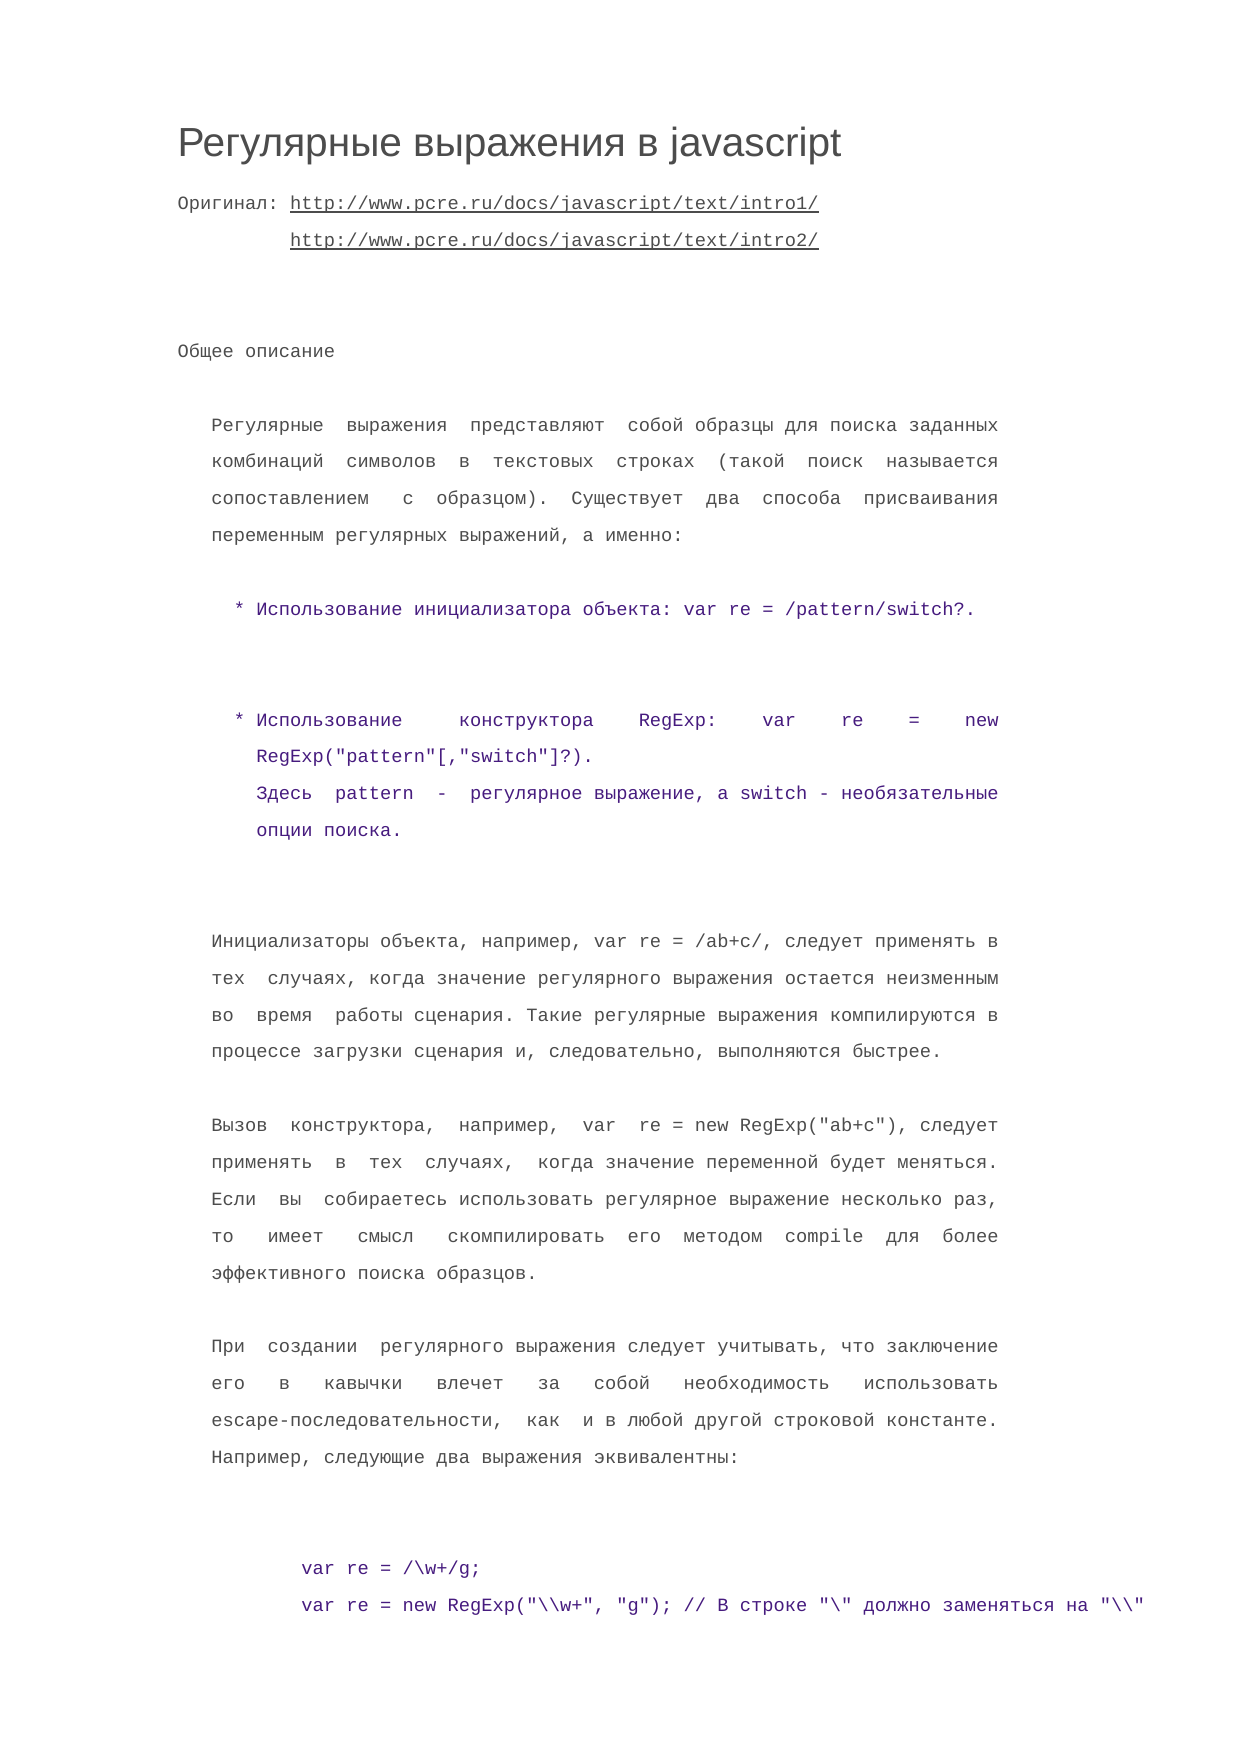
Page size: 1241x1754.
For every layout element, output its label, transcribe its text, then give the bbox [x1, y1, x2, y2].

text Общее описание [177, 342, 1152, 363]
text сопоставлением с образцом). Существует два способа присваивания [177, 489, 1152, 510]
text Оригинал: http://www.pcre.ru/docs/javascript/text/intro1/ [177, 194, 1152, 215]
text комбинаций символов в текстовых строках (такой поиск называется [177, 452, 1152, 473]
text При создании регулярного выражения следует учитывать, что заключение [177, 1337, 1152, 1358]
text * Использование инициализатора объекта: var re = /pattern/switch?. [177, 600, 1152, 621]
text эффективного поиска образцов. [177, 1263, 1152, 1285]
text во время работы сценария. Такие регулярные выражения компилируются в [177, 1005, 1152, 1027]
text escape-последовательности, как и в любой другой строковой константе. [177, 1411, 1152, 1432]
text Регулярные выражения в javascript [177, 118, 1152, 165]
text то имеет смысл скомпилировать его методом compile для более [177, 1227, 1152, 1248]
text его в кавычки влечет за собой необходимость использовать [177, 1374, 1152, 1395]
text var re = /\w+/g; [177, 1558, 1152, 1580]
text Регулярные выражения представляют собой образцы для поиска заданных [177, 415, 1152, 437]
text процессе загрузки сценария и, следовательно, выполняются быстрее. [177, 1042, 1152, 1063]
text Здесь pattern - регулярное выражение, а switch - необязательные [177, 784, 1152, 805]
text http://www.pcre.ru/docs/javascript/text/intro2/ [177, 231, 1152, 252]
text * Использование конструктора RegExp: var re = new [177, 710, 1152, 732]
text опции поиска. [177, 821, 1152, 842]
text Инициализаторы объекта, например, var re = /ab+c/, следует применять в [177, 932, 1152, 953]
text Если вы собираетесь использовать регулярное выражение несколько раз, [177, 1190, 1152, 1211]
text Например, следующие два выражения эквивалентны: [177, 1448, 1152, 1469]
text RegExp("pattern"[,"switch"]?). [177, 747, 1152, 768]
text применять в тех случаях, когда значение переменной будет меняться. [177, 1153, 1152, 1174]
text Вызов конструктора, например, var re = new RegExp("ab+c"), следует [177, 1116, 1152, 1137]
text var re = new RegExp("\\w+", "g"); // В строке "\" должно заменяться на "\\" [177, 1595, 1152, 1617]
text тех случаях, когда значение регулярного выражения остается неизменным [177, 968, 1152, 990]
text переменным регулярных выражений, а именно: [177, 526, 1152, 547]
